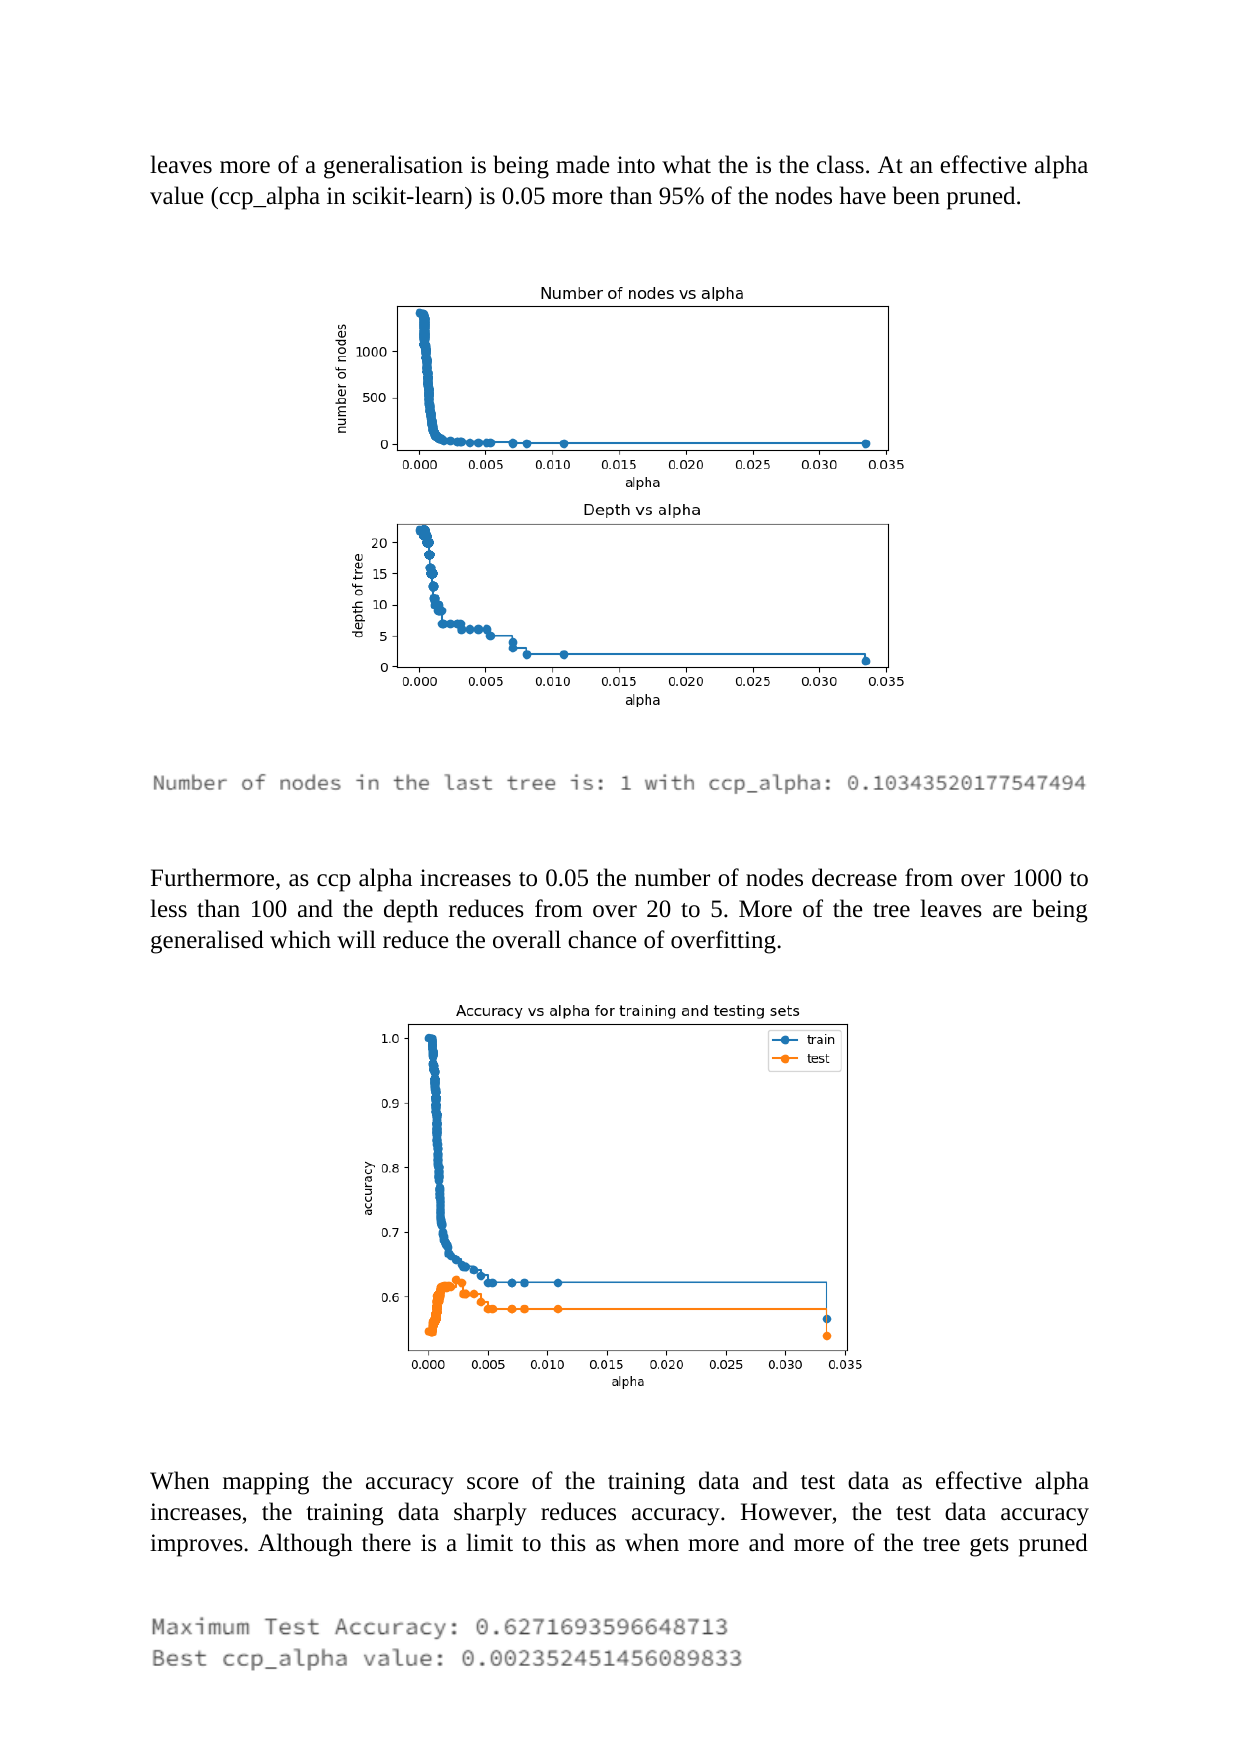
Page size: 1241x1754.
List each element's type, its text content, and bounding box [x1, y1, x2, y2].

picture [150, 770, 1091, 797]
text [150, 150, 1090, 210]
text Furthermore, as ccp alpha increases to 0.05 the number of nodes decrease from over 1000 to less than 100 and the depth reduces from over 20 to 5. More of the tree leaves are being generalised which will reduce the overall chance of overfitting. [150, 863, 1090, 954]
picture [337, 972, 903, 1397]
picture [322, 274, 918, 721]
picture [150, 1611, 754, 1677]
